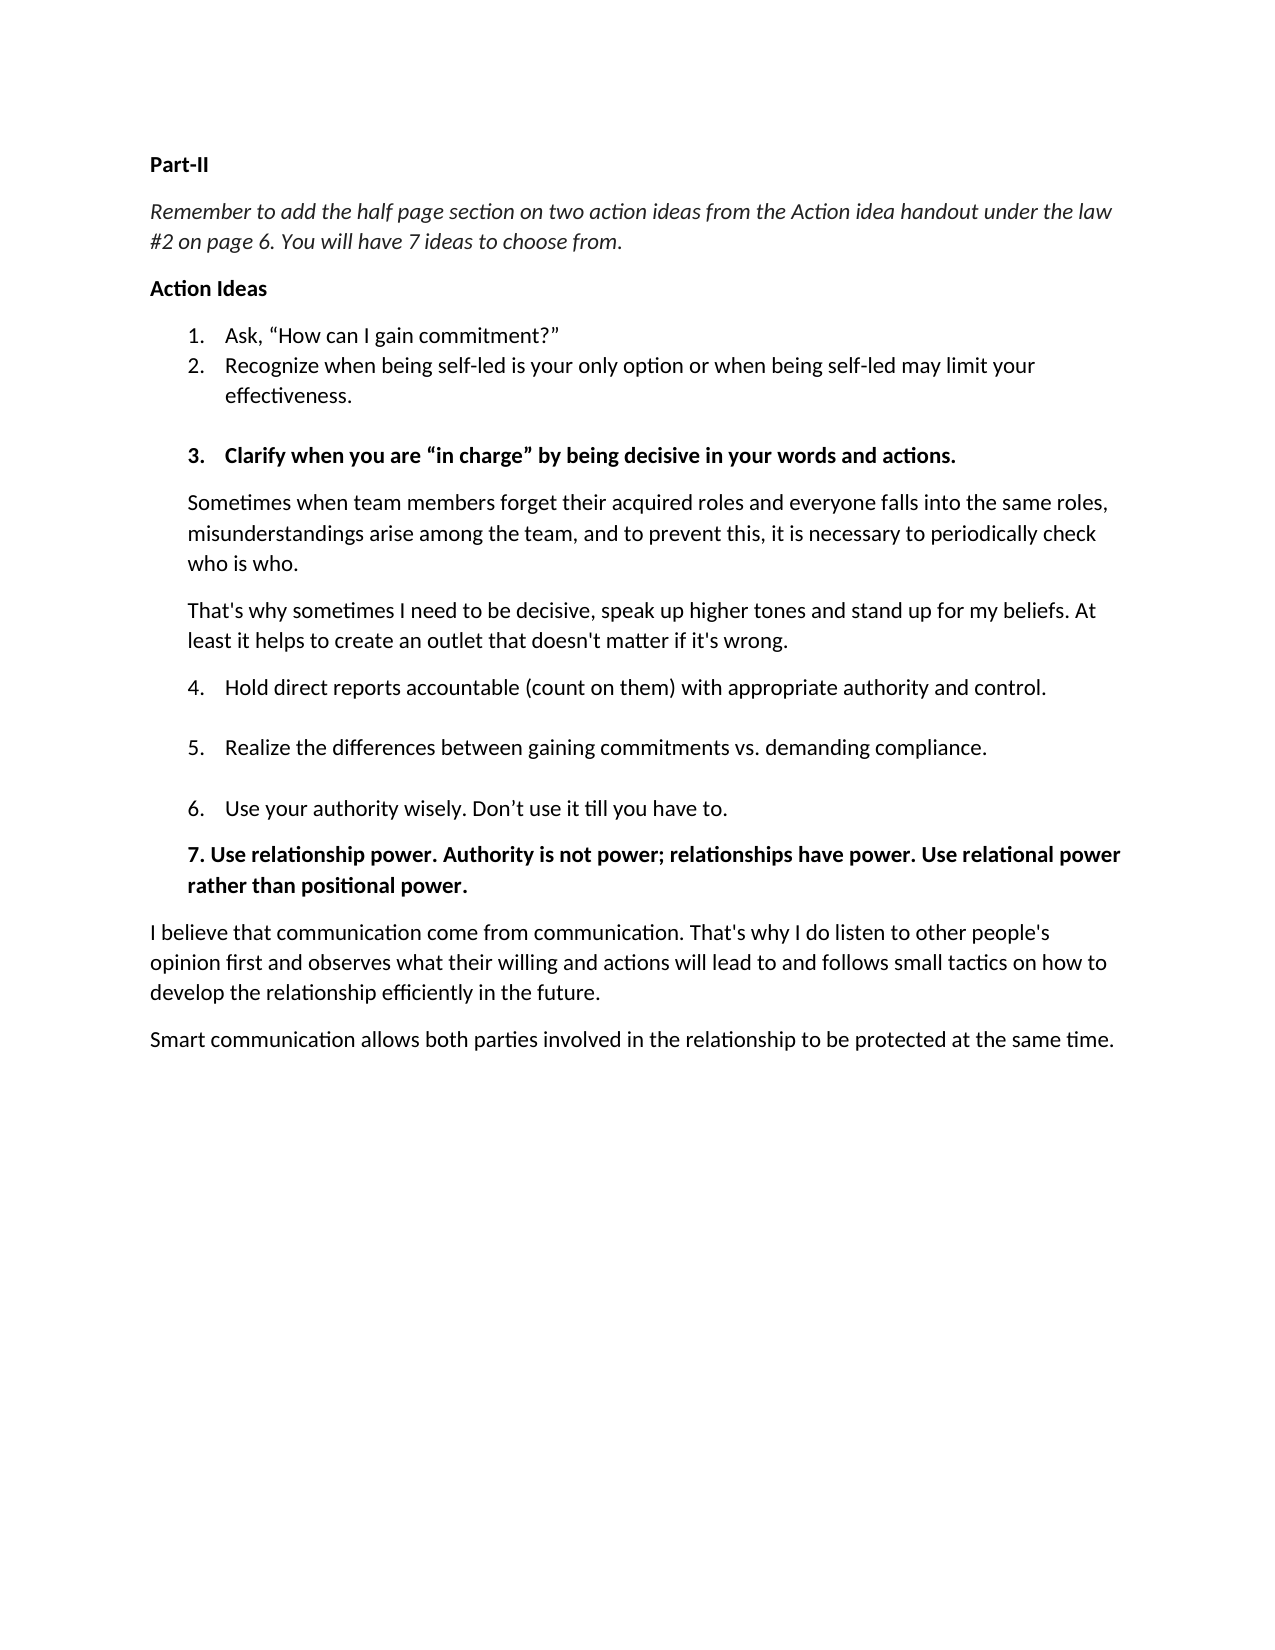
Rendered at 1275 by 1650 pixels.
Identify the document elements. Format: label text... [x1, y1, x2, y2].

text I believe that communication come from communication. That's why I do listen to other people's opinion first and observes what their willing and actions will lead to and follows small tactics on how to develop the relationship efficiently in the future. [150, 918, 1125, 1006]
text Action Ideas [150, 274, 1125, 302]
list Hold direct reports accountable (count on them) with appropriate authority and control. [187, 673, 1125, 701]
text Smart communication allows both parties involved in the relationship to be protected at the same time. [150, 1025, 1125, 1053]
list Use your authority wisely. Don’t use it till you have to. [187, 794, 1125, 822]
list Ask, “How can I gain commitment?” [187, 321, 1125, 349]
text Sometimes when team members forget their acquired roles and everyone falls into the same roles, misunderstandings arise among the team, and to prevent this, it is necessary to periodically check who is who. [187, 488, 1125, 577]
list Recognize when being self-led is your only option or when being self-led may limit your effectiveness. [187, 351, 1125, 409]
list Realize the differences between gaining commitments vs. demanding compliance. [187, 733, 1125, 761]
text 7. Use relationship power. Authority is not power; relationships have power. Use relational power rather than positional power. [187, 841, 1125, 899]
text That's why sometimes I need to be decisive, speak up higher tones and stand up for my beliefs. At least it helps to create an outlet that doesn't matter if it's wrong. [187, 596, 1125, 654]
list Clarify when you are “in charge” by being decisive in your words and actions. [187, 442, 1125, 470]
text Part-II [150, 150, 1125, 178]
text Remember to add the half page section on two action ideas from the Action idea handout under the law #2 on page 6. You will have 7 ideas to choose from. [150, 197, 1125, 255]
